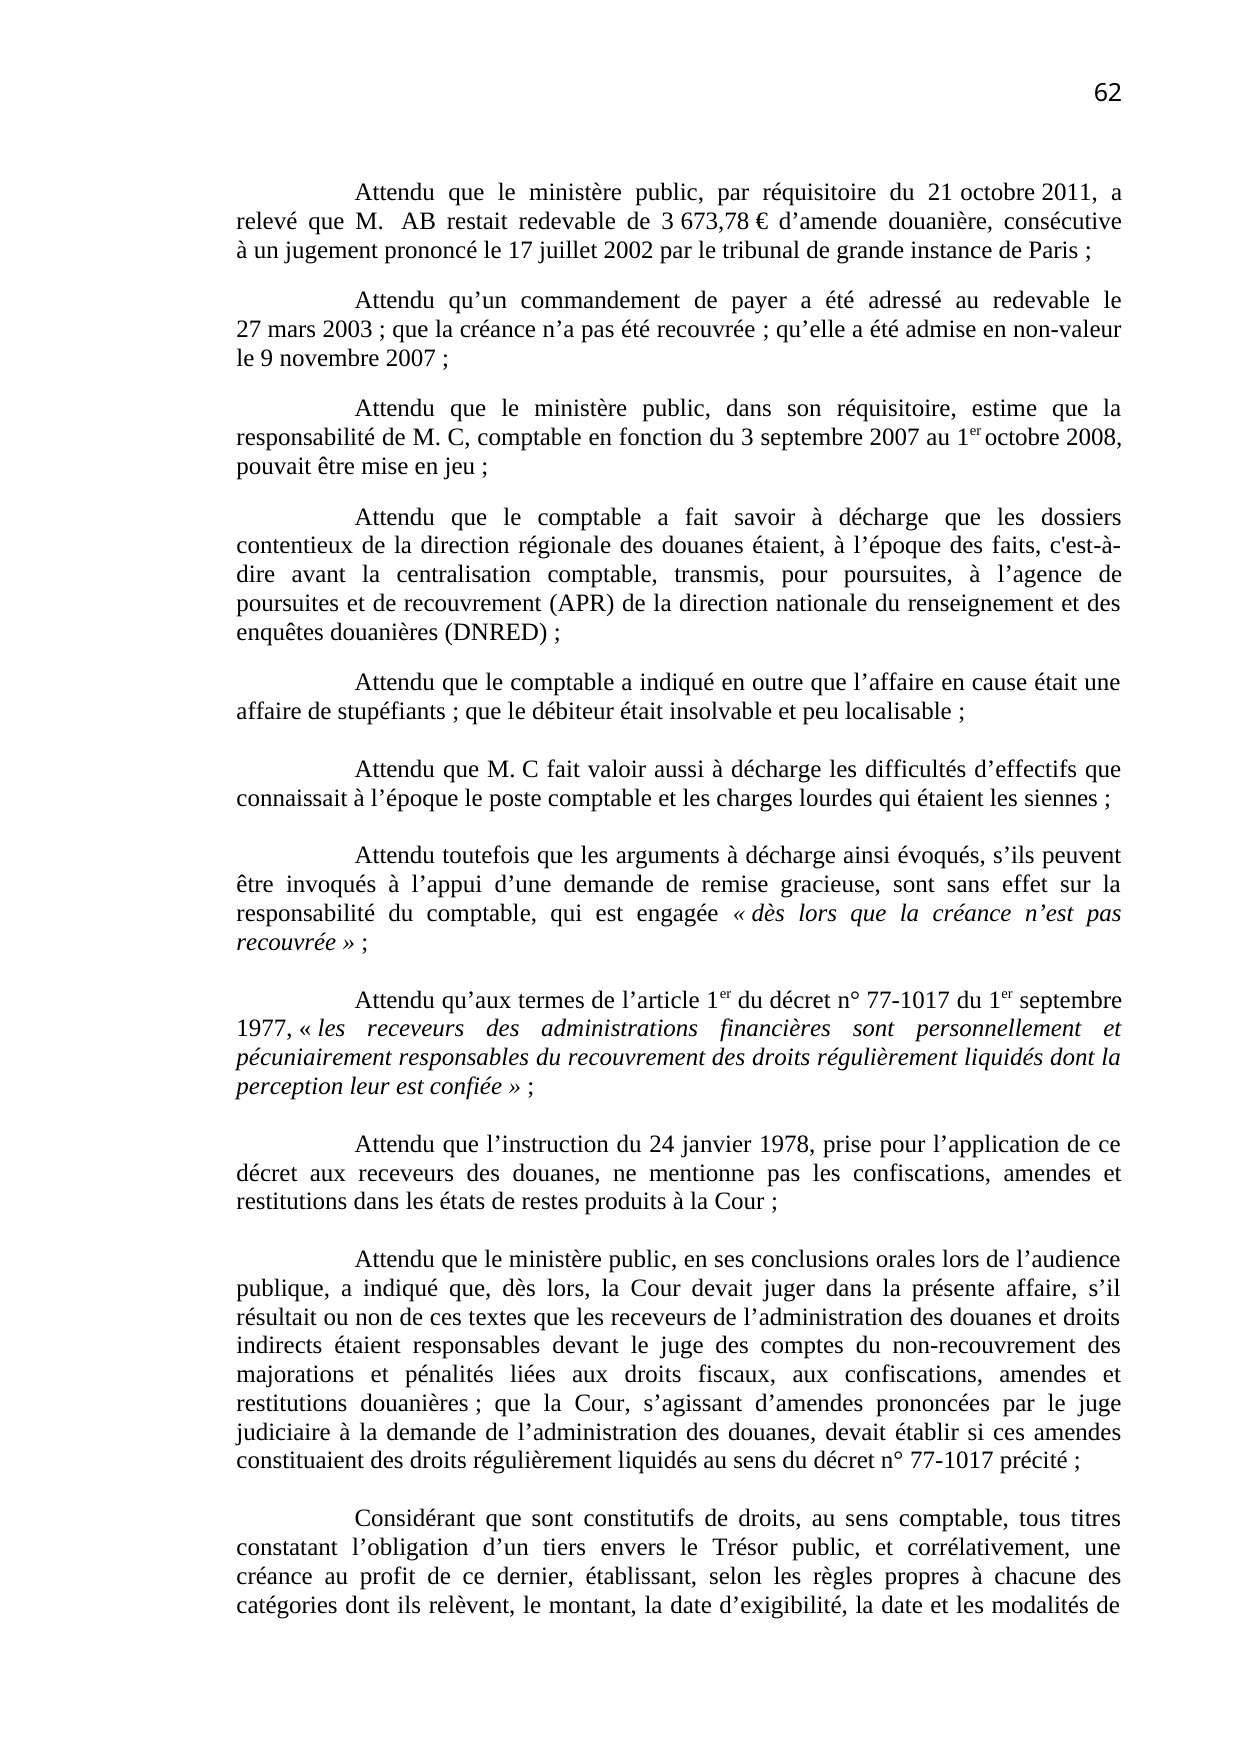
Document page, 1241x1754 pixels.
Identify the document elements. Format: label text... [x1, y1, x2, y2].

text Attendu que le comptable a indiqué en outre que l’affaire en cause était une affaire de stupéfiants ; que le débiteur était insolvable et peu localisable ; [236, 667, 1122, 725]
text Attendu que M. C fait valoir aussi à décharge les difficultés d’effectifs que connaissait à l’époque le poste comptable et les charges lourdes qui étaient les siennes ; [236, 754, 1122, 811]
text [236, 1503, 1122, 1618]
text Attendu que le ministère public, dans son réquisitoire, estime que la responsabilité de M. C, comptable en fonction du 3 septembre 2007 au 1er octobre 2008, pouvait être mise en jeu ; [236, 393, 1122, 480]
text Attendu que l’instruction du 24 janvier 1978, prise pour l’application de ce décret aux receveurs des douanes, ne mentionne pas les confiscations, amendes et restitutions dans les états de restes produits à la Cour ; [236, 1129, 1122, 1215]
text Attendu qu’aux termes de l’article 1er du décret n° 77-1017 du 1er septembre 1977, « les receveurs des administrations financières sont personnellement et pécuniairement responsables du recouvrement des droits régulièrement liquidés dont la perception leur est confiée » ; [236, 985, 1122, 1100]
text Attendu que le comptable a fait savoir à décharge que les dossiers contentieux de la direction régionale des douanes étaient, à l’époque des faits, c'est-à-dire avant la centralisation comptable, transmis, pour poursuites, à l’agence de poursuites et de recouvrement (APR) de la direction nationale du renseignement et des enquêtes douanières (DNRED) ; [236, 502, 1122, 645]
text Attendu toutefois que les arguments à décharge ainsi évoqués, s’ils peuvent être invoqués à l’appui d’une demande de remise gracieuse, sont sans effet sur la responsabilité du comptable, qui est engagée « dès lors que la créance n’est pas recouvrée » ; [236, 841, 1122, 956]
text Attendu qu’un commandement de payer a été adressé au redevable le 27 mars 2003 ; que la créance n’a pas été recouvrée ; qu’elle a été admise en non-valeur le 9 novembre 2007 ; [236, 285, 1122, 372]
text Attendu que le ministère public, en ses conclusions orales lors de l’audience publique, a indiqué que, dès lors, la Cour devait juger dans la présente affaire, s’il résultait ou non de ces textes que les receveurs de l’administration des douanes et droits indirects étaient responsables devant le juge des comptes du non-recouvrement des majorations et pénalités liées aux droits fiscaux, aux confiscations, amendes et restitutions douanières ; que la Cour, s’agissant d’amendes prononcées par le juge judiciaire à la demande de l’administration des douanes, devait établir si ces amendes constituaient des droits régulièrement liquidés au sens du décret n° 77-1017 précité ; [236, 1244, 1122, 1474]
text Attendu que le ministère public, par réquisitoire du 21 octobre 2011, a relevé que M. AB restait redevable de 3 673,78 € d’amende douanière, consécutive à un jugement prononcé le 17 juillet 2002 par le tribunal de grande instance de Paris ; [236, 177, 1122, 263]
